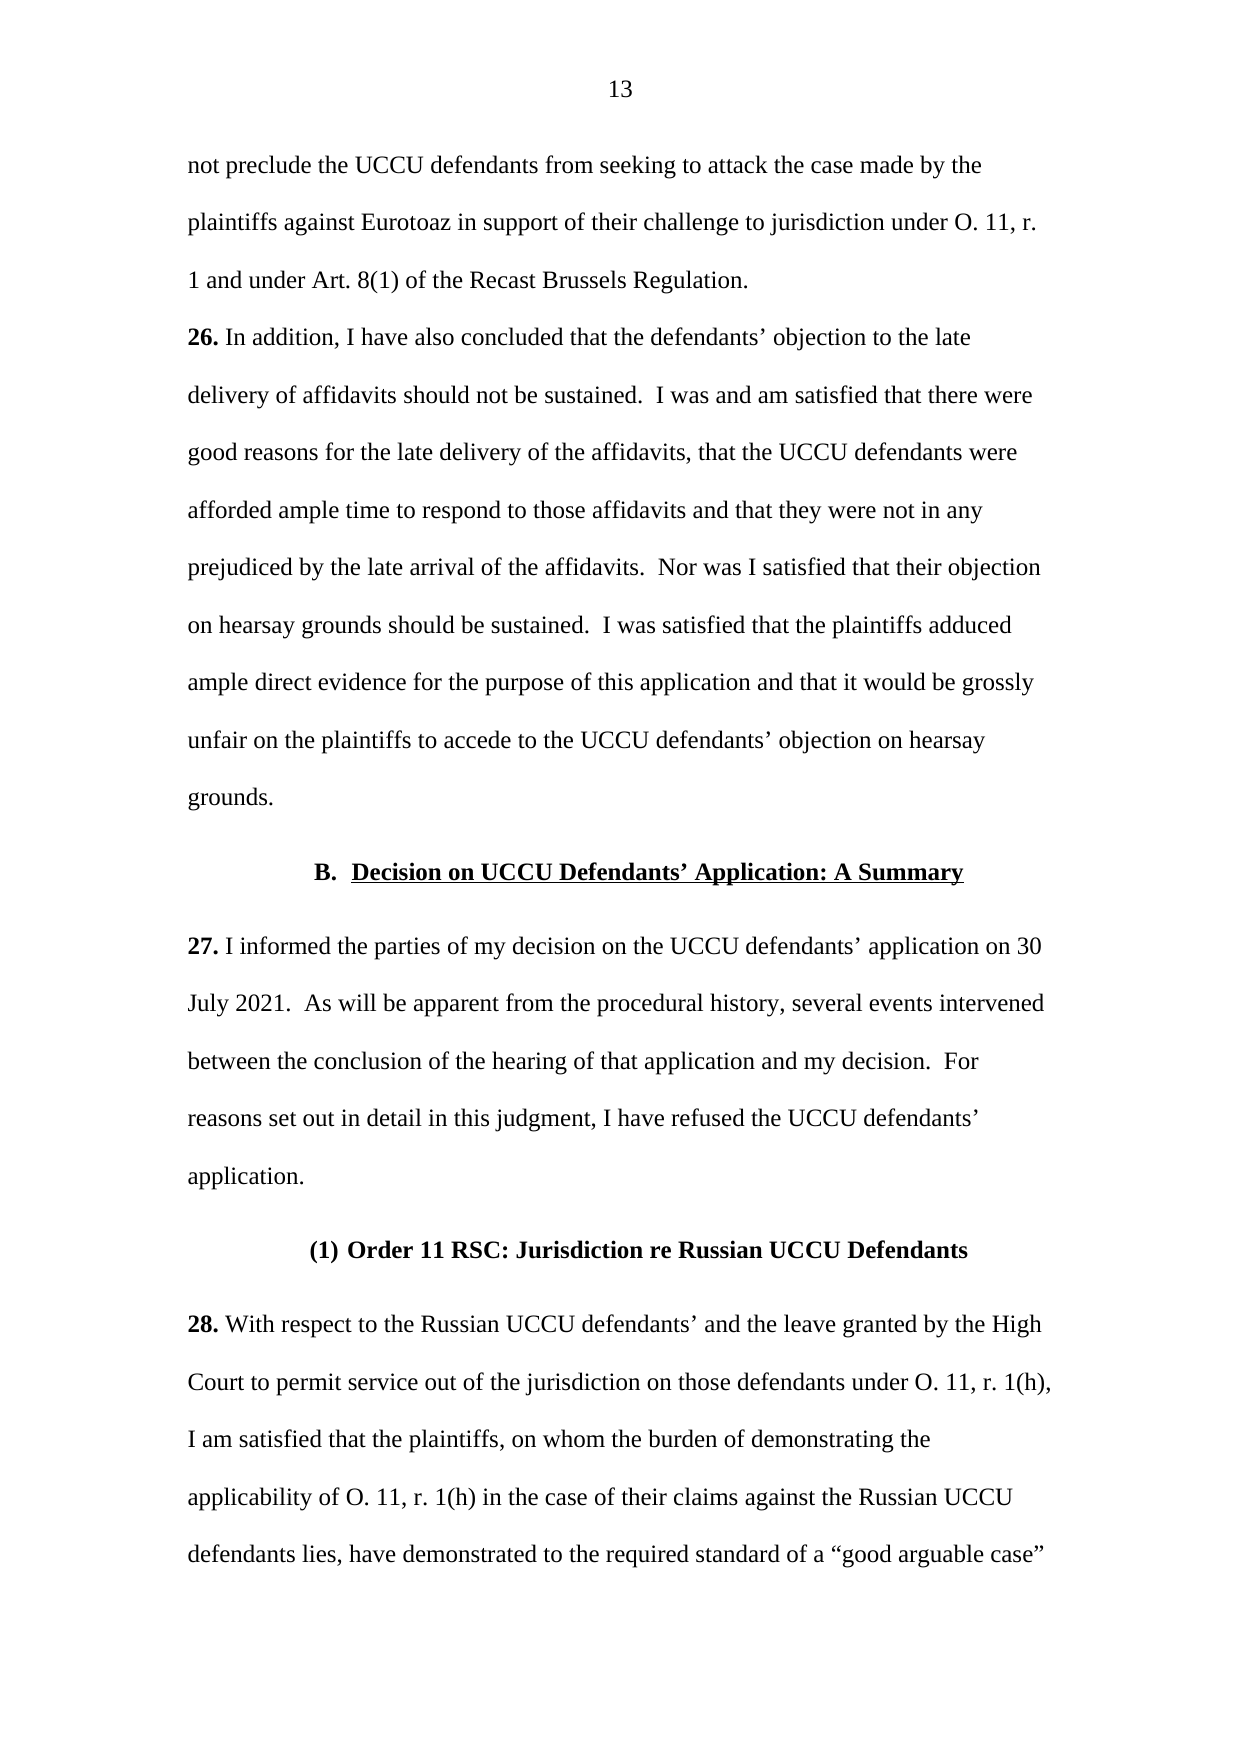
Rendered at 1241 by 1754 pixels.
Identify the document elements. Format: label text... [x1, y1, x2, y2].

list In addition, I have also concluded that the defendants’ objection to the late delivery of affidavits should not be sustained. I was and am satisfied that there were good reasons for the late delivery of the affidavits, that the UCCU defendants were afforded ample time to respond to those affidavits and that they were not in any prejudiced by the late arrival of the affidavits. Nor was I satisfied that their objection on hearsay grounds should be sustained. I was satisfied that the plaintiffs adduced ample direct evidence for the purpose of this application and that it would be grossly unfair on the plaintiffs to accede to the UCCU defendants’ objection on hearsay grounds. [187, 322, 1053, 811]
list I informed the parties of my decision on the UCCU defendants’ application on 30 July 2021. As will be apparent from the procedural history, several events intervened between the conclusion of the hearing of that application and my decision. For reasons set out in detail in this judgment, I have refused the UCCU defendants’ application. [187, 931, 1053, 1189]
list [187, 1309, 1053, 1568]
list Decision on UCCU Defendants’ Application: A Summary [225, 857, 1053, 885]
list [187, 150, 1053, 294]
list Order 11 RSC: Jurisdiction re Russian UCCU Defendants [225, 1235, 1053, 1264]
